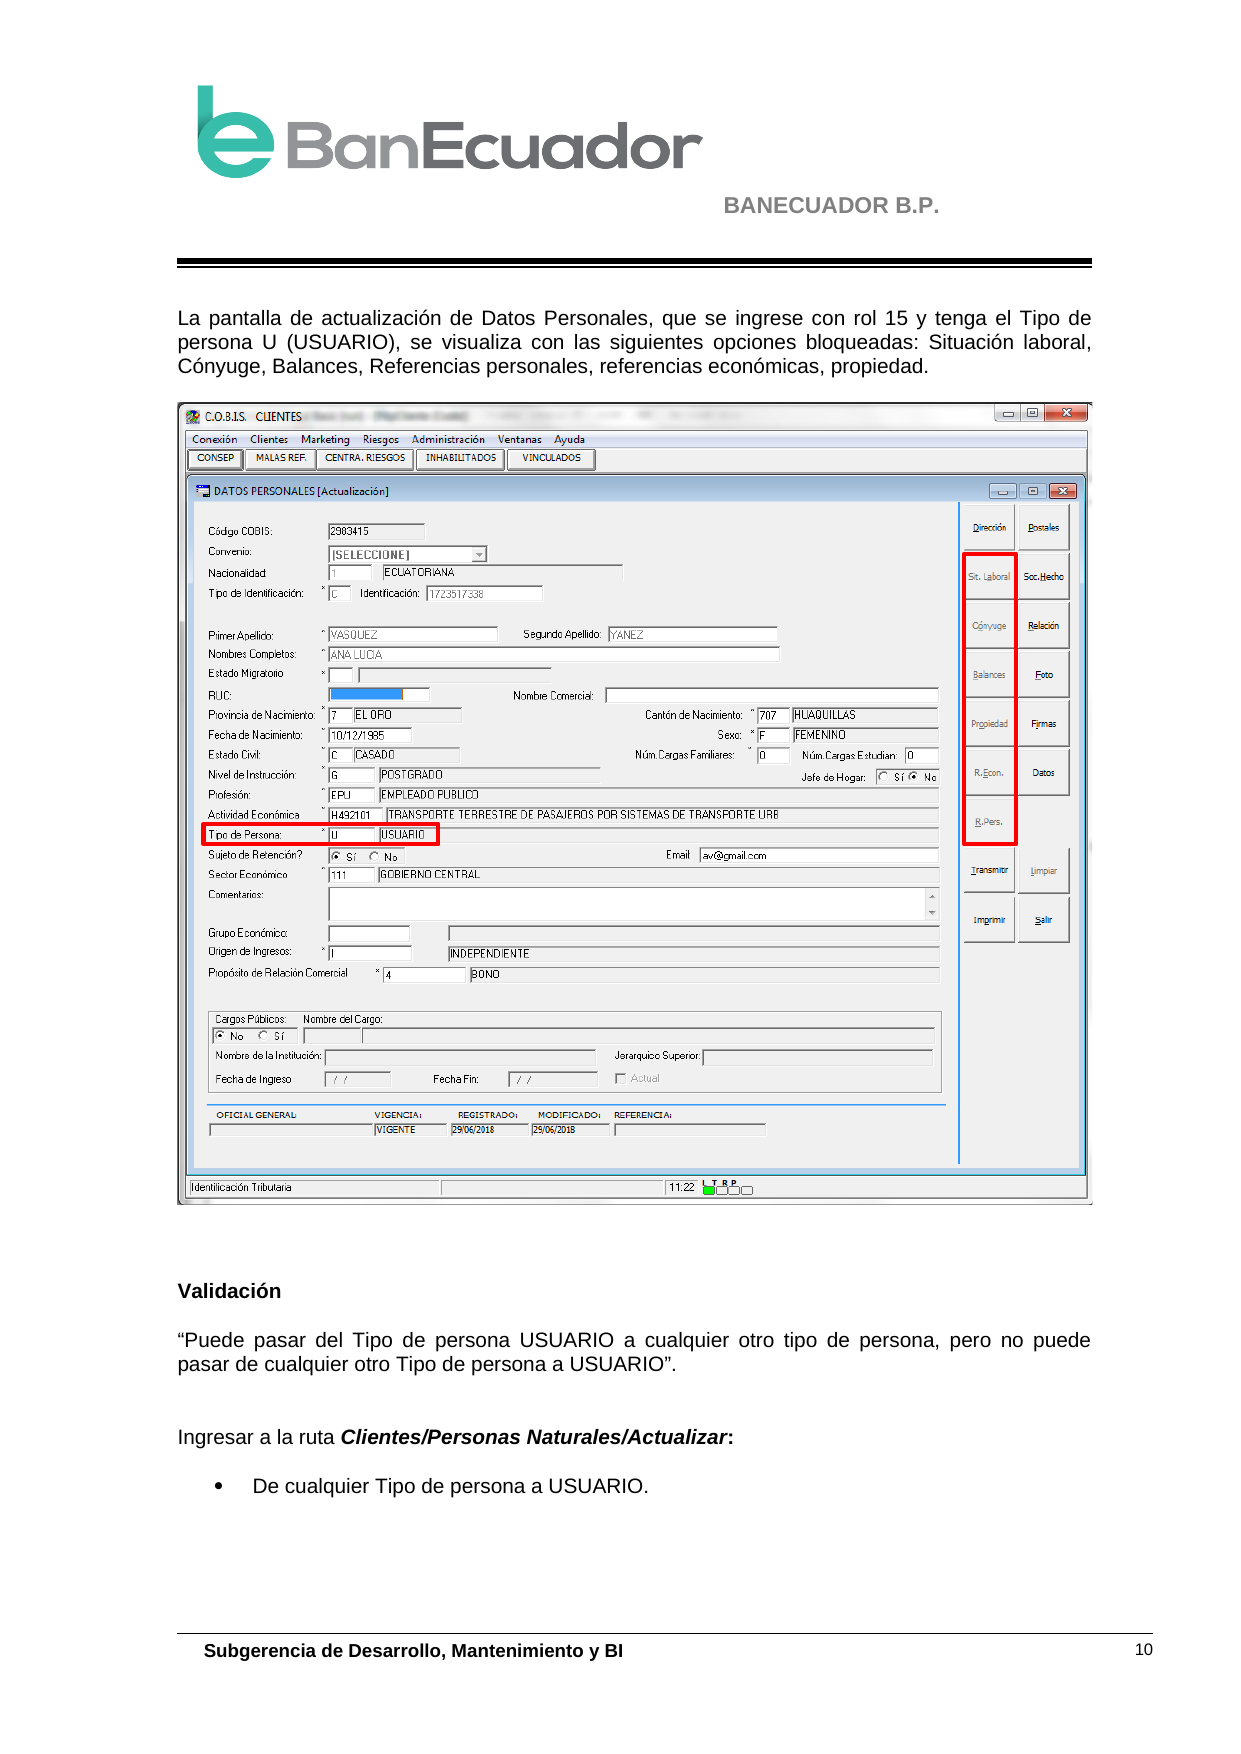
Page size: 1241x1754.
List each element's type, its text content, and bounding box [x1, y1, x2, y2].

picture [177, 402, 1093, 1205]
text La pantalla de actualización de Datos Personales, que se ingrese con rol 15 y tenga el Tipo de persona U (USUARIO), se visualiza con las siguientes opciones bloqueadas: Situación laboral, Cónyuge, Balances, Referencias personales, referencias económicas, propiedad. [177, 306, 1092, 378]
text Ingresar a la ruta Clientes/Personas Naturales/Actualizar: [177, 1425, 1092, 1449]
text “Puede pasar del Tipo de persona USUARIO a cualquier otro tipo de persona, pero no puede pasar de cualquier otro Tipo de persona a USUARIO”. [177, 1328, 1092, 1376]
picture [177, 73, 724, 213]
list De cualquier Tipo de persona a USUARIO. [215, 1474, 1092, 1498]
text Validación [177, 1279, 1092, 1303]
